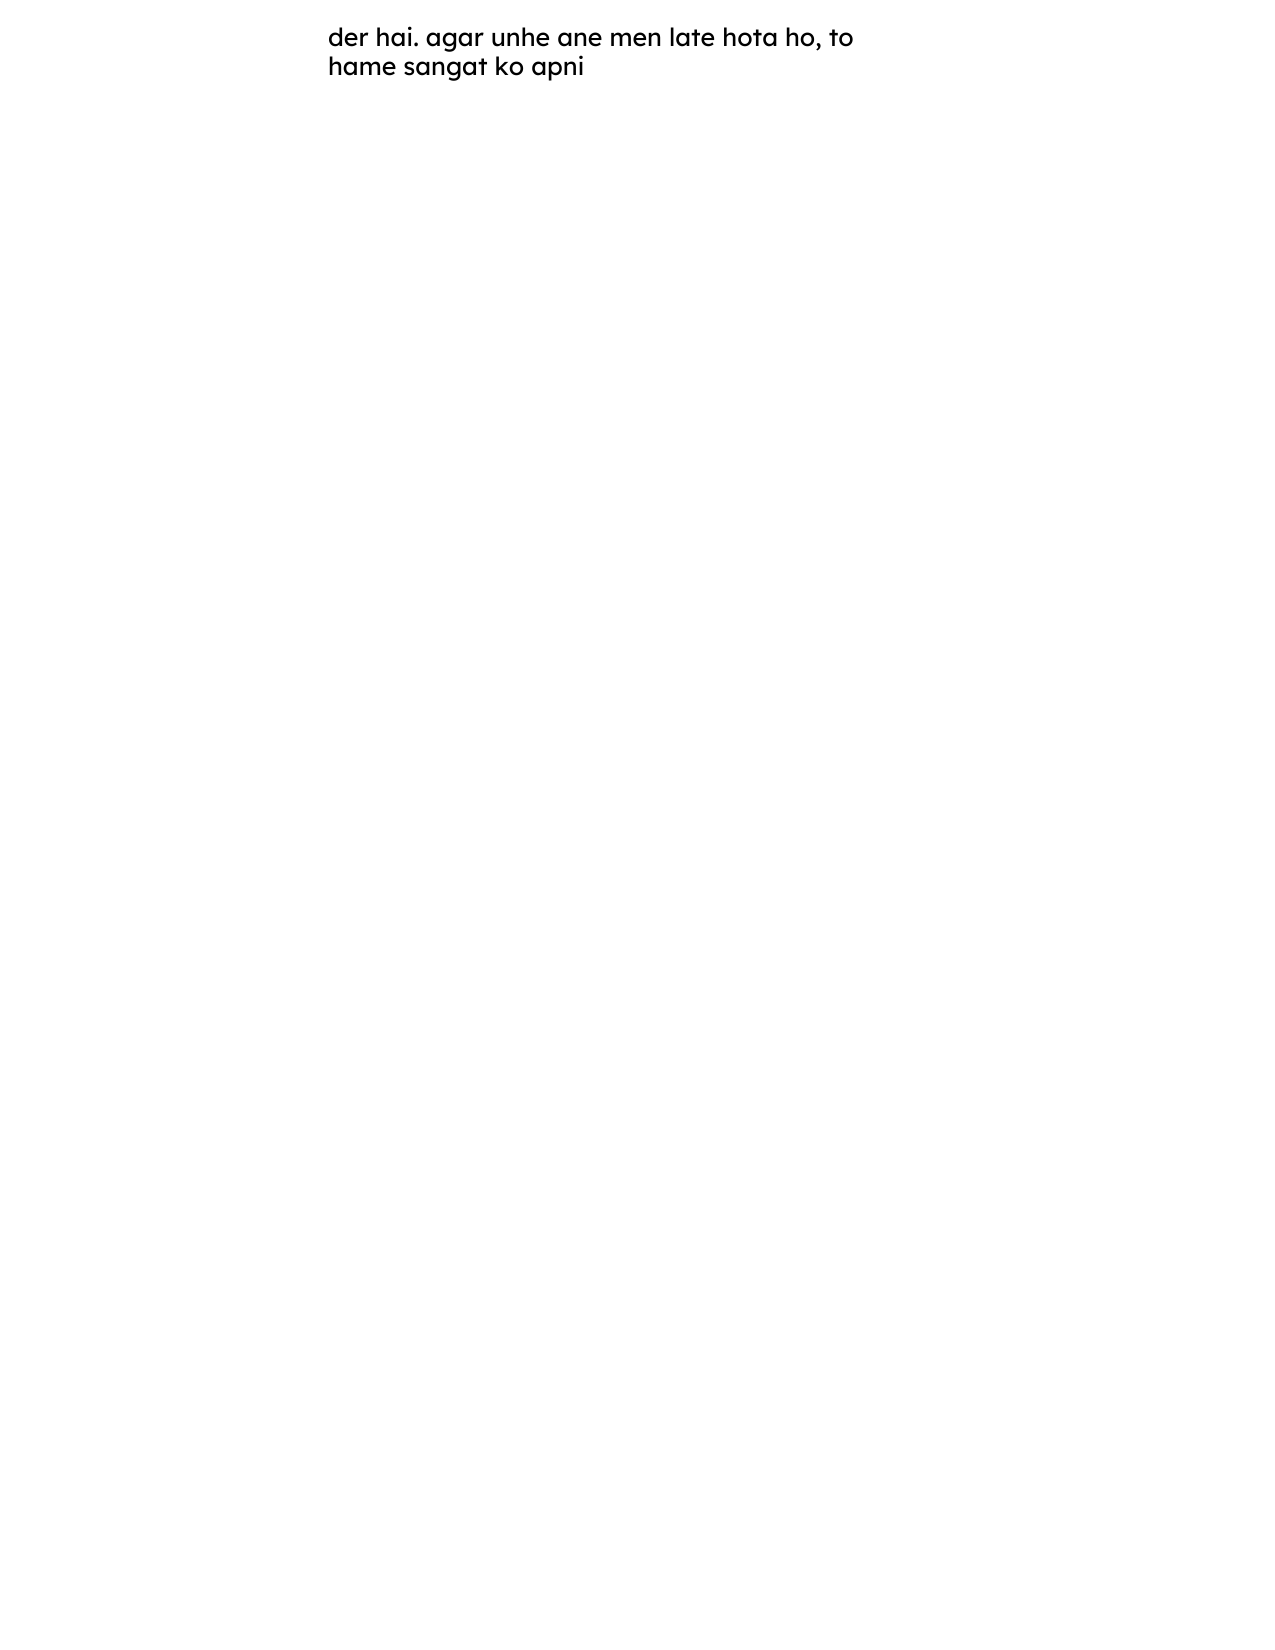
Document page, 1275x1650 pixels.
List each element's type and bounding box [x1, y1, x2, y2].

text [328, 24, 912, 82]
